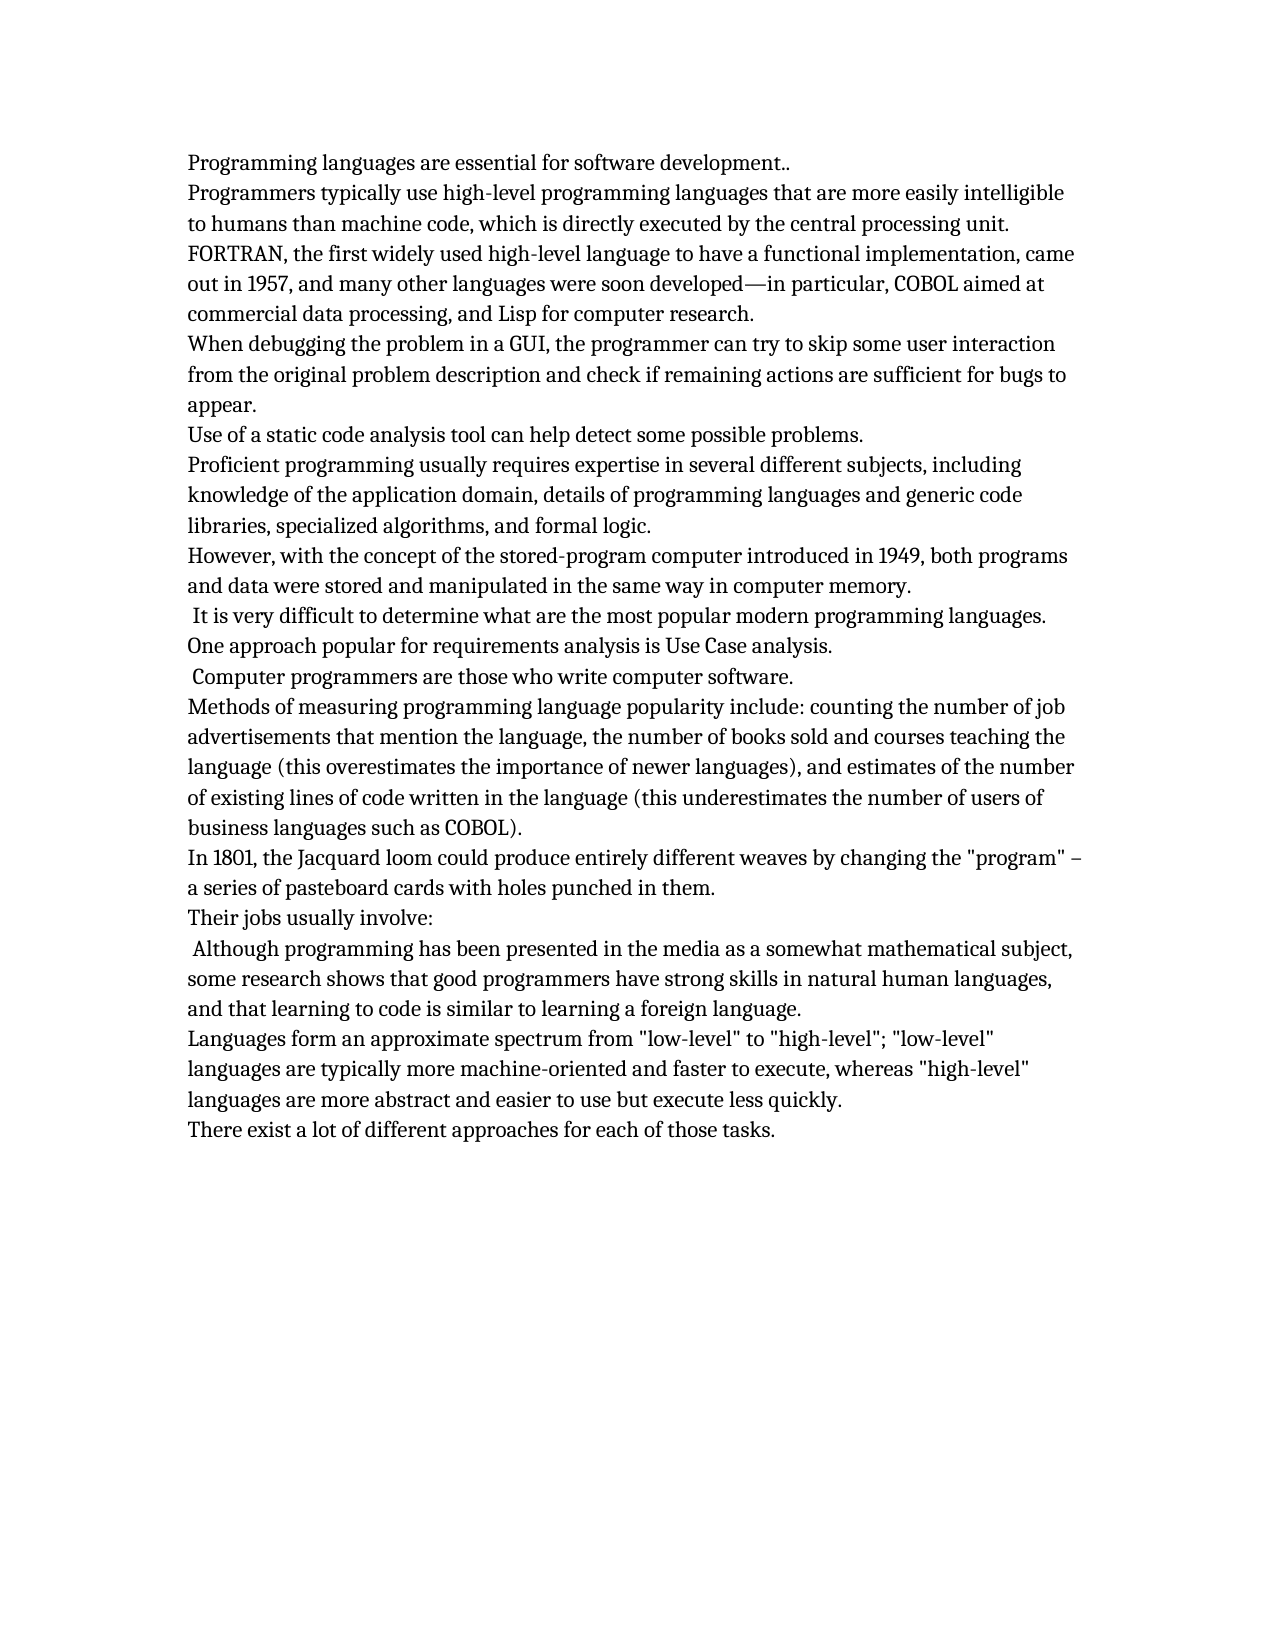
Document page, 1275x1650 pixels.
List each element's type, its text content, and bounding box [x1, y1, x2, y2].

text Programming languages are essential for software development.. Programmers typically use high-level programming languages that are more easily intelligible to humans than machine code, which is directly executed by the central processing unit. FORTRAN, the first widely used high-level language to have a functional implementation, came out in 1957, and many other languages were soon developed—in particular, COBOL aimed at commercial data processing, and Lisp for computer research. When debugging the problem in a GUI, the programmer can try to skip some user interaction from the original problem description and check if remaining actions are sufficient for bugs to appear. Use of a static code analysis tool can help detect some possible problems. Proficient programming usually requires expertise in several different subjects, including knowledge of the application domain, details of programming languages and generic code libraries, specialized algorithms, and formal logic. However, with the concept of the stored-program computer introduced in 1949, both programs and data were stored and manipulated in the same way in computer memory. It is very difficult to determine what are the most popular modern programming languages. One approach popular for requirements analysis is Use Case analysis. Computer programmers are those who write computer software. Methods of measuring programming language popularity include: counting the number of job advertisements that mention the language, the number of books sold and courses teaching the language (this overestimates the importance of newer languages), and estimates of the number of existing lines of code written in the language (this underestimates the number of users of business languages such as COBOL). In 1801, the Jacquard loom could produce entirely different weaves by changing the "program" – a series of pasteboard cards with holes punched in them. Their jobs usually involve: Although programming has been presented in the media as a somewhat mathematical subject, some research shows that good programmers have strong skills in natural human languages, and that learning to code is similar to learning a foreign language. Languages form an approximate spectrum from "low-level" to "high-level"; "low-level" languages are typically more machine-oriented and faster to execute, whereas "high-level" languages are more abstract and easier to use but execute less quickly. There exist a lot of different approaches for each of those tasks. [187, 150, 1087, 1143]
